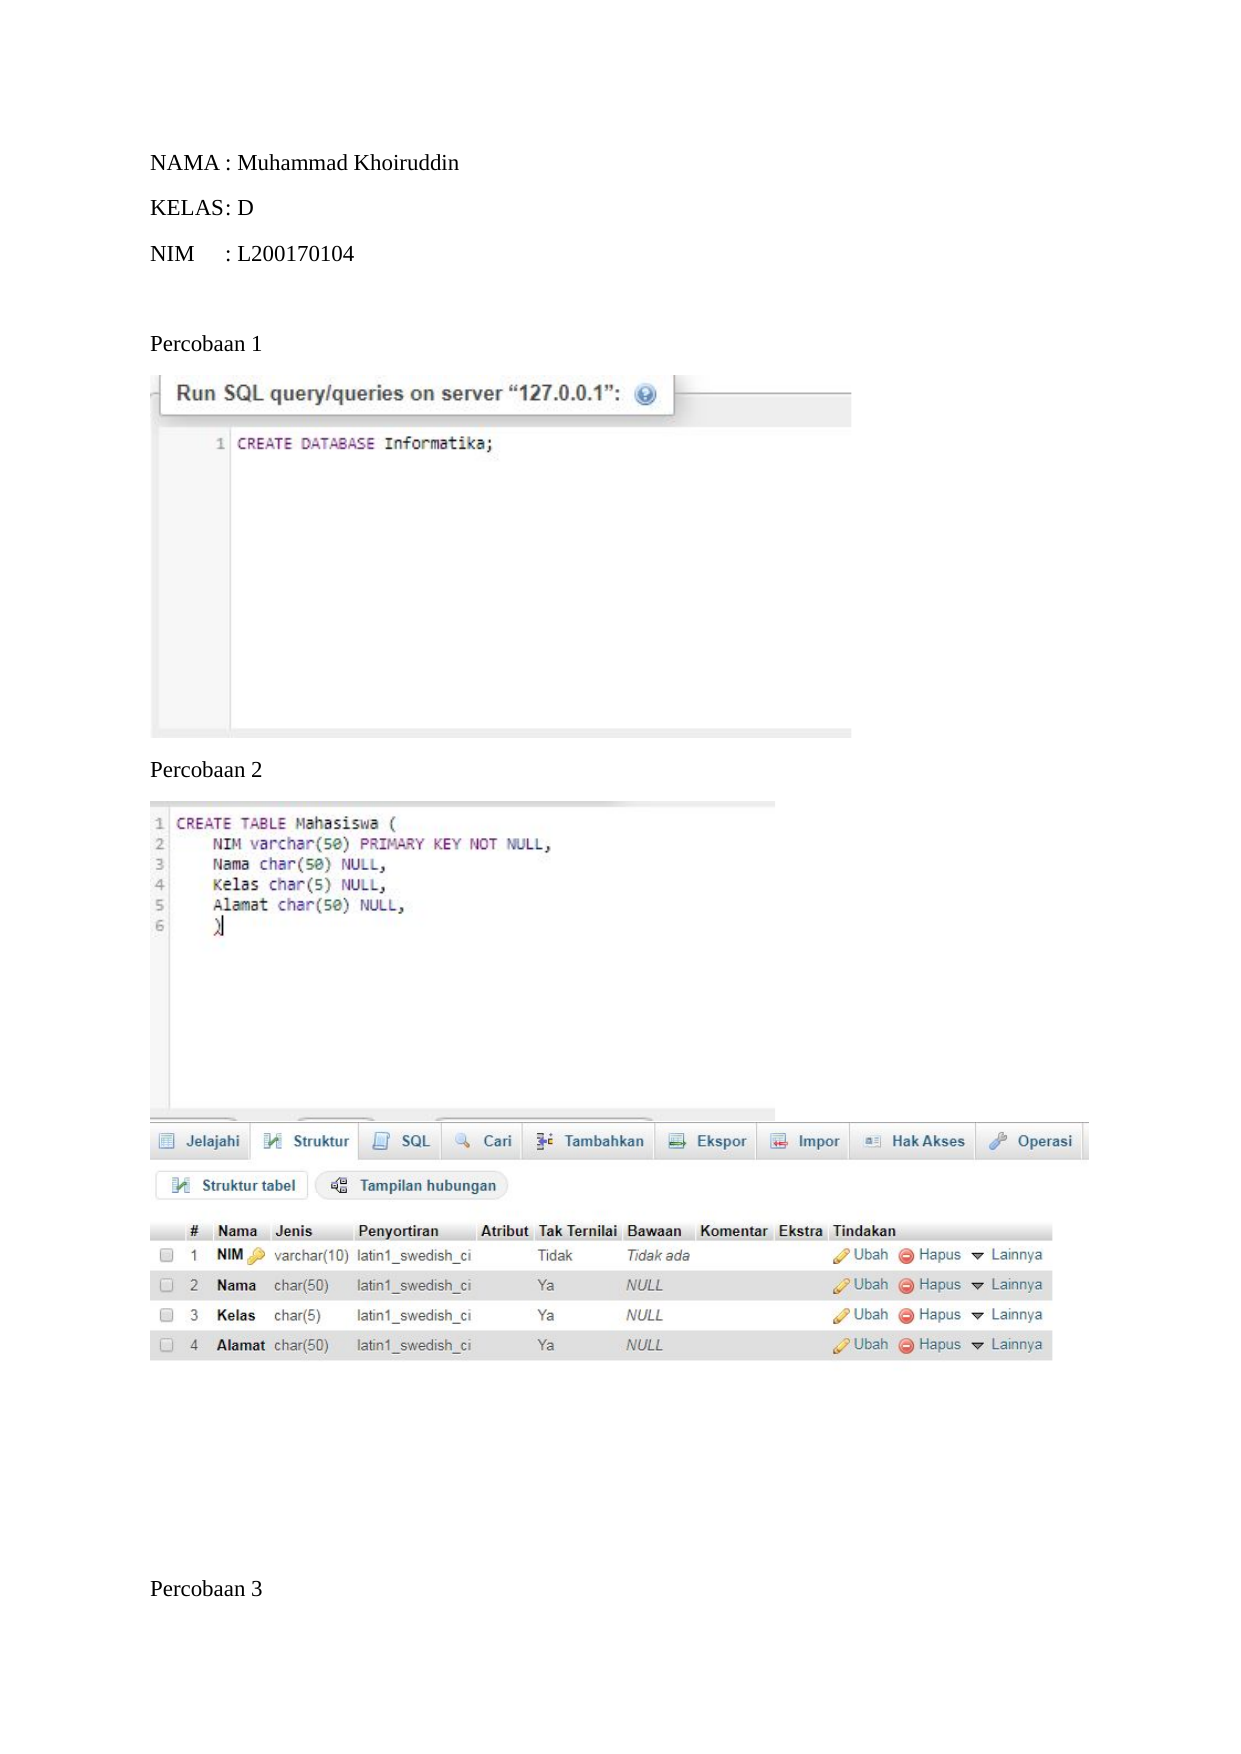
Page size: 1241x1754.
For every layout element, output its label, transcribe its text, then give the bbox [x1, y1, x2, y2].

text KELAS : D [150, 194, 1090, 221]
picture [150, 375, 852, 738]
text Percobaan 3 [150, 1575, 1090, 1601]
text Percobaan 2 [150, 756, 1090, 783]
picture [150, 801, 775, 1121]
text NIM : L200170104 [150, 239, 1090, 266]
text Percobaan 1 [150, 330, 1090, 356]
picture [150, 1122, 1089, 1376]
text NAMA : Muhammad Khoiruddin [150, 149, 1090, 176]
